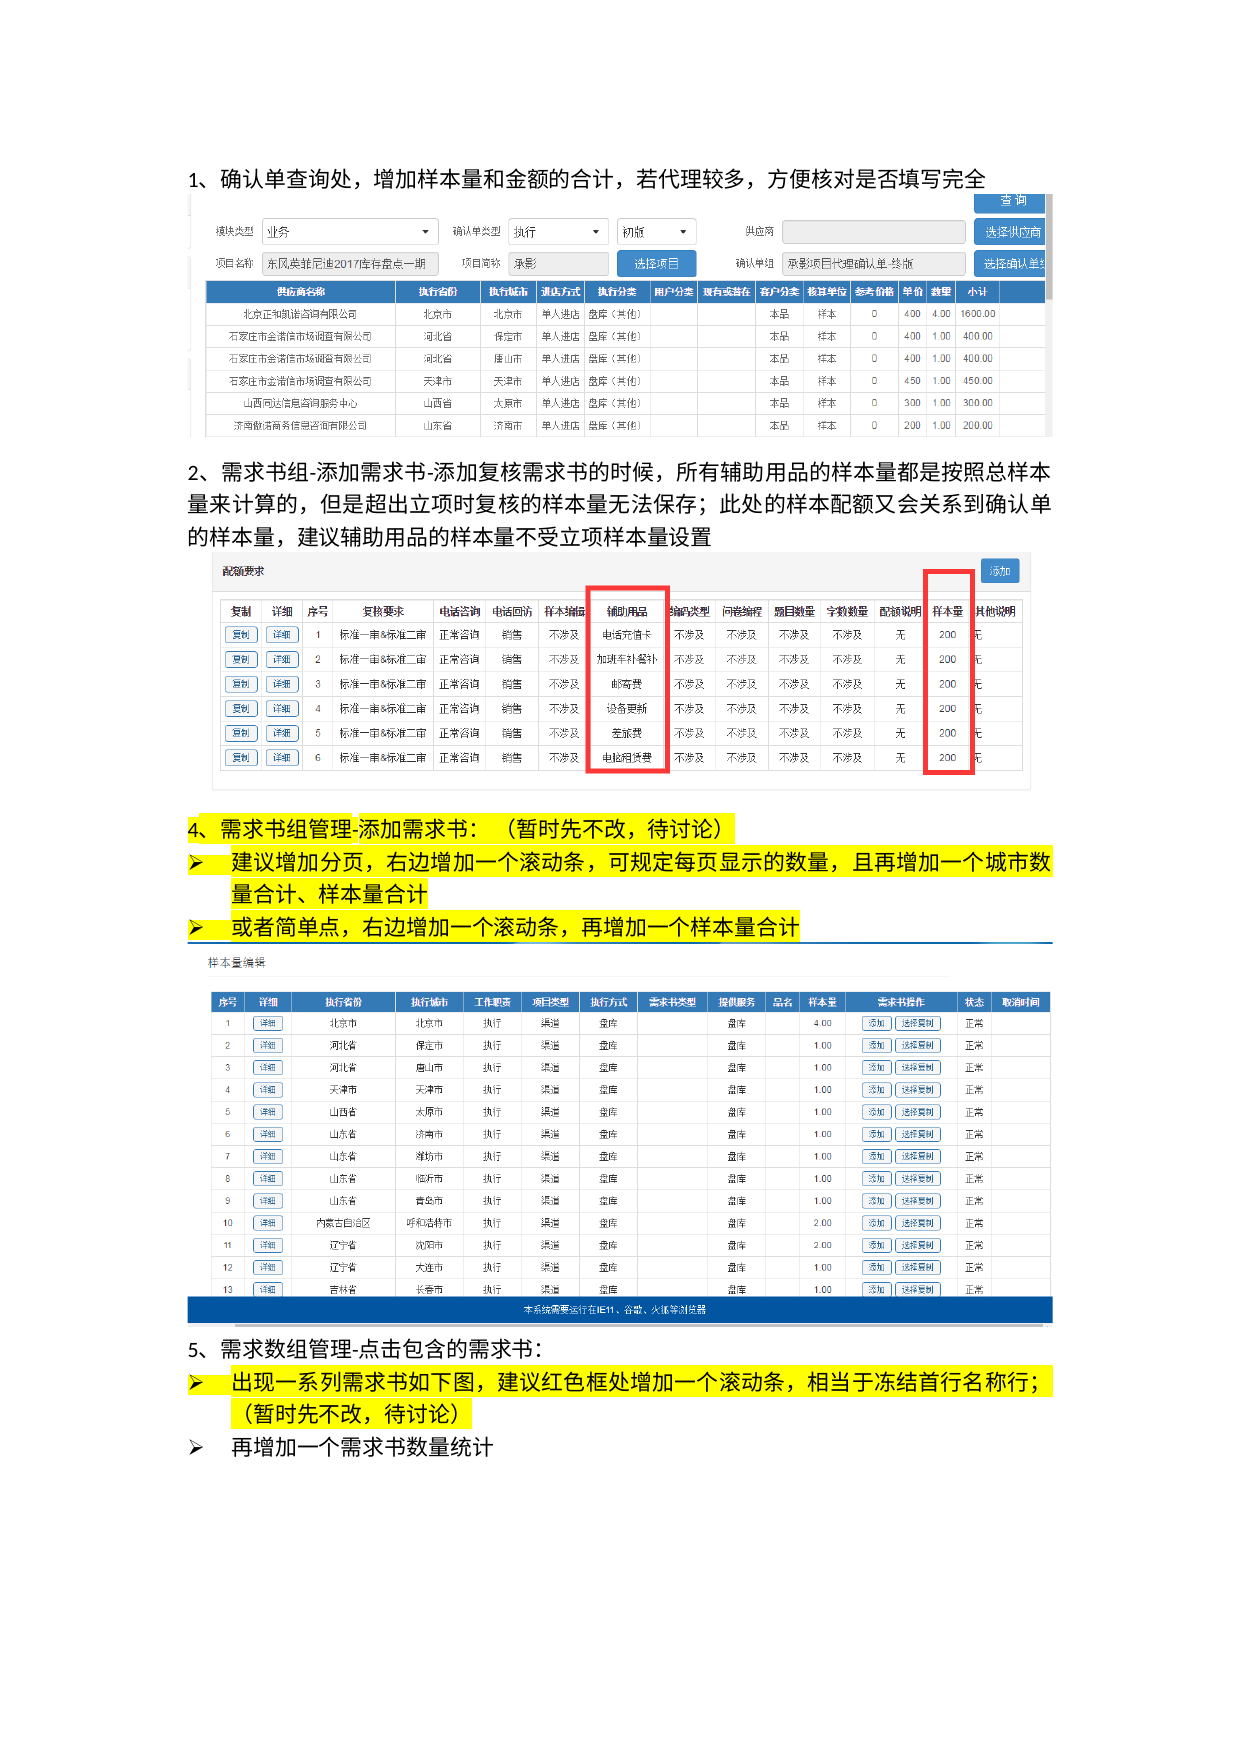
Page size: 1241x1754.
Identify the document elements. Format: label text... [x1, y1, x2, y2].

list 出现一系列需求书如下图，建议红色框处增加一个滚动条，相当于冻结首行名称行；（暂时先不改，待讨论） [187, 1364, 1053, 1429]
text 1、确认单查询处，增加样本量和金额的合计，若代理较多，方便核对是否填写完全 [187, 162, 1053, 194]
picture [187, 552, 1053, 797]
list 建议增加分页，右边增加一个滚动条，可规定每页显示的数量，且再增加一个城市数量合计、样本量合计 [187, 844, 1053, 909]
text 4、需求书组管理-添加需求书： （暂时先不改，待讨论） [187, 812, 1053, 844]
list 或者简单点，右边增加一个滚动条，再增加一个样本量合计 [187, 909, 1053, 942]
picture [187, 194, 1053, 437]
picture [187, 942, 1053, 1327]
text 2、需求书组-添加需求书-添加复核需求书的时候，所有辅助用品的样本量都是按照总样本量来计算的，但是超出立项时复核的样本量无法保存；此处的样本配额又会关系到确认单的样本量，建议辅助用品的样本量不受立项样本量设置 [187, 454, 1053, 552]
text 5、需求数组管理-点击包含的需求书： [187, 1332, 1053, 1364]
list 再增加一个需求书数量统计 [187, 1429, 1053, 1462]
